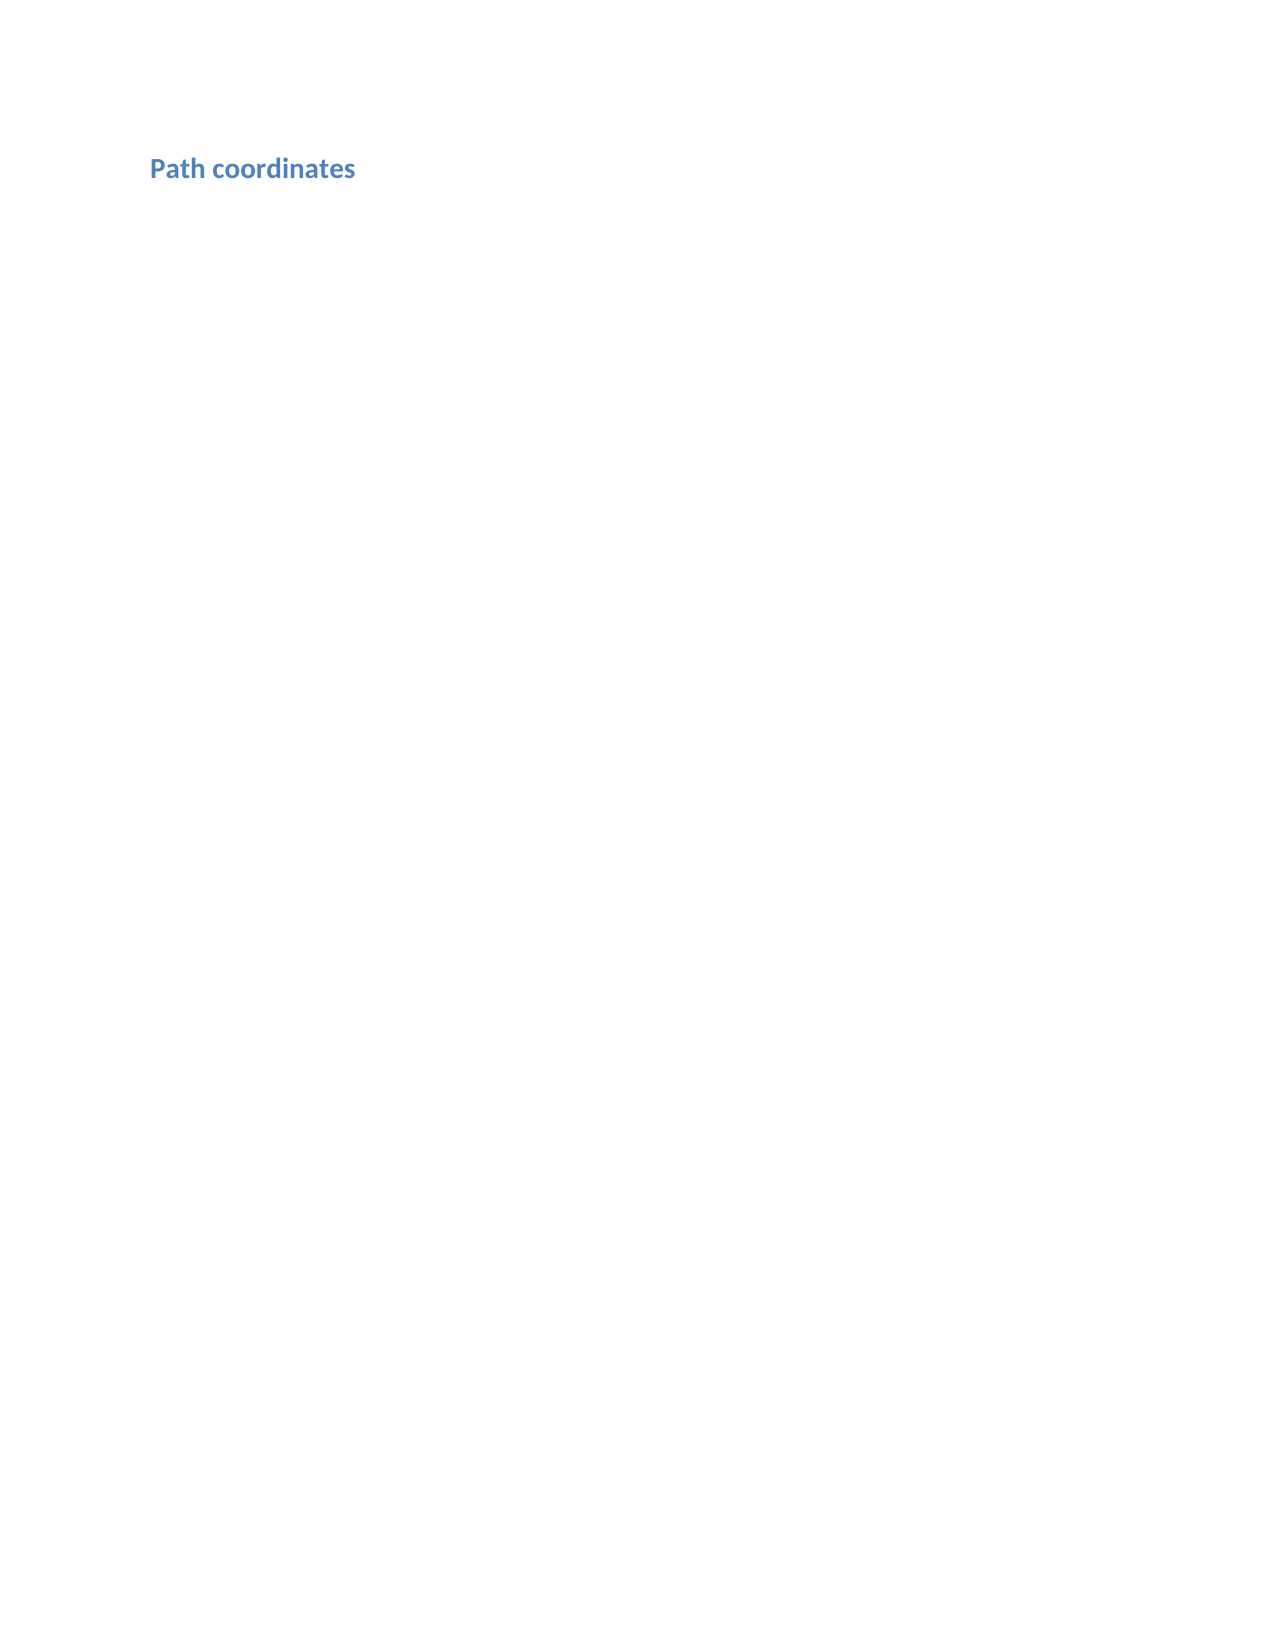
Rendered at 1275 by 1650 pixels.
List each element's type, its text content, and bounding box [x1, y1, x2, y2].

subtitle Path coordinates [150, 150, 1125, 186]
